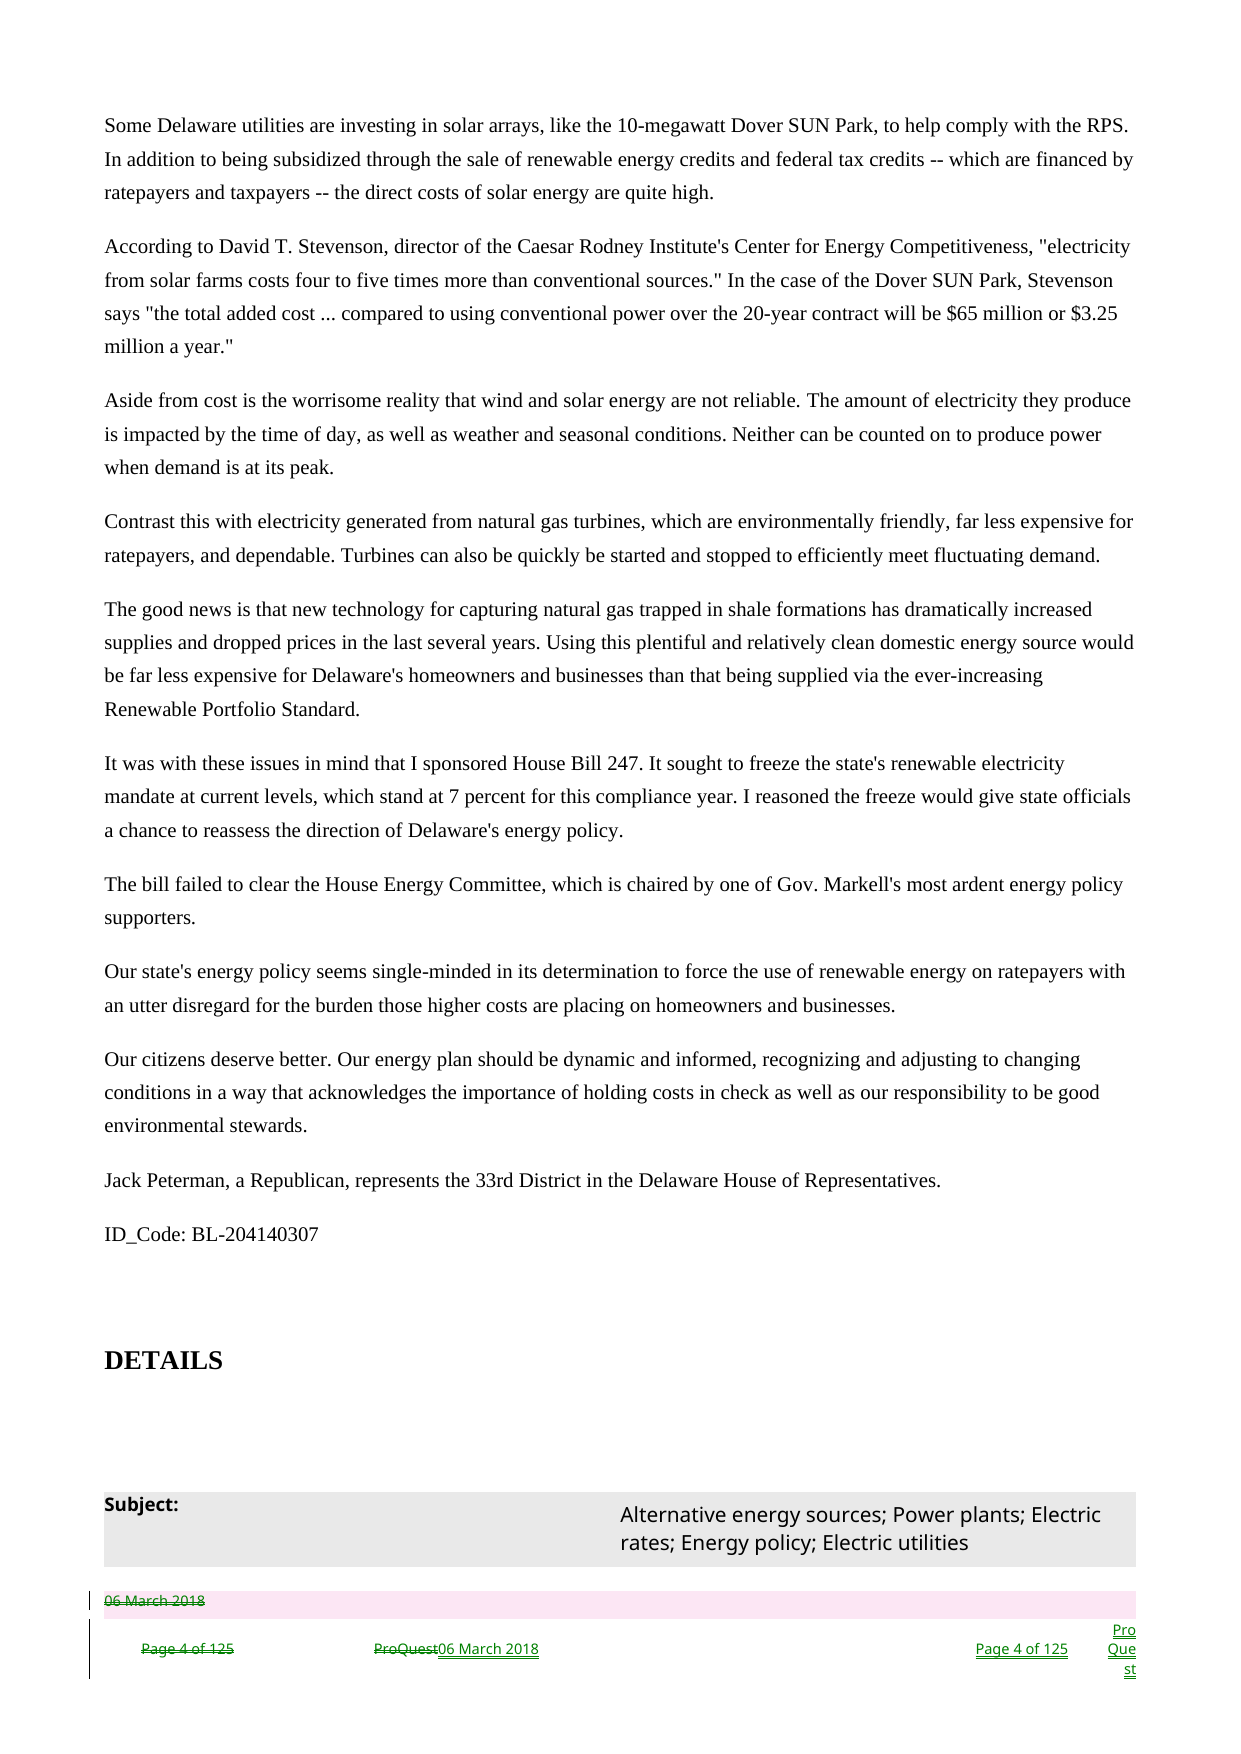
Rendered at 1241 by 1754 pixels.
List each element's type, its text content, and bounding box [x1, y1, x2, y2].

table_header Subject: [104, 1492, 620, 1567]
text The bill failed to clear the House Energy Committee, which is chaired by one of Gov. Markell's most ardent energy policy supporters. [104, 862, 1136, 929]
text Jack Peterman, a Republican, represents the 33rd District in the Delaware House of Representatives. [104, 1158, 1136, 1192]
text It was with these issues in mind that I sponsored House Bill 247. It sought to freeze the state's renewable electricity mandate at current levels, which stand at 7 percent for this compliance year. I reasoned the freeze would give state officials a chance to reassess the direction of Delaware's energy policy. [104, 742, 1136, 842]
text ID_Code: BL-204140307 [104, 1212, 1136, 1246]
text According to David T. Stevenson, director of the Caesar Rodney Institute's Center for Energy Competitiveness, "electricity from solar farms costs four to five times more than conventional sources." In the case of the Dover SUN Park, Stevenson says "the total added cost ... compared to using conventional power over the 20-year contract will be $65 million or $3.25 million a year." [104, 225, 1136, 358]
text Contrast this with electricity generated from natural gas turbines, which are environmentally friendly, far less expensive for ratepayers, and dependable. Turbines can also be quickly be started and stopped to efficiently meet fluctuating demand. [104, 500, 1136, 567]
text Some Delaware utilities are investing in solar arrays, like the 10-megawatt Dover SUN Park, to help comply with the RPS. In addition to being subsidized through the sale of renewable energy credits and federal tax credits -- which are financed by ratepayers and taxpayers -- the direct costs of solar energy are quite high. [104, 104, 1136, 204]
text Our state's energy policy seems single-minded in its determination to force the use of renewable energy on ratepayers with an utter disregard for the burden those higher costs are placing on homeowners and businesses. [104, 950, 1136, 1017]
text DETAILS [104, 1342, 1136, 1375]
text Our citizens deserve better. Our energy plan should be dynamic and informed, recognizing and adjusting to changing conditions in a way that acknowledges the importance of holding costs in check as well as our responsibility to be good environmental stewards. [104, 1037, 1136, 1137]
text Aside from cost is the worrisome reality that wind and solar energy are not reliable. The amount of electricity they produce is impacted by the time of day, as well as weather and seasonal conditions. Neither can be counted on to produce power when demand is at its peak. [104, 379, 1136, 479]
text The good news is that new technology for capturing natural gas trapped in shale formations has dramatically increased supplies and dropped prices in the last several years. Using this plentiful and relatively clean domestic energy source would be far less expensive for Delaware's homeowners and businesses than that being supplied via the ever-increasing Renewable Portfolio Standard. [104, 587, 1136, 721]
table_header Alternative energy sources; Power plants; Electric rates; Energy policy; Electric utilities [620, 1492, 1136, 1567]
